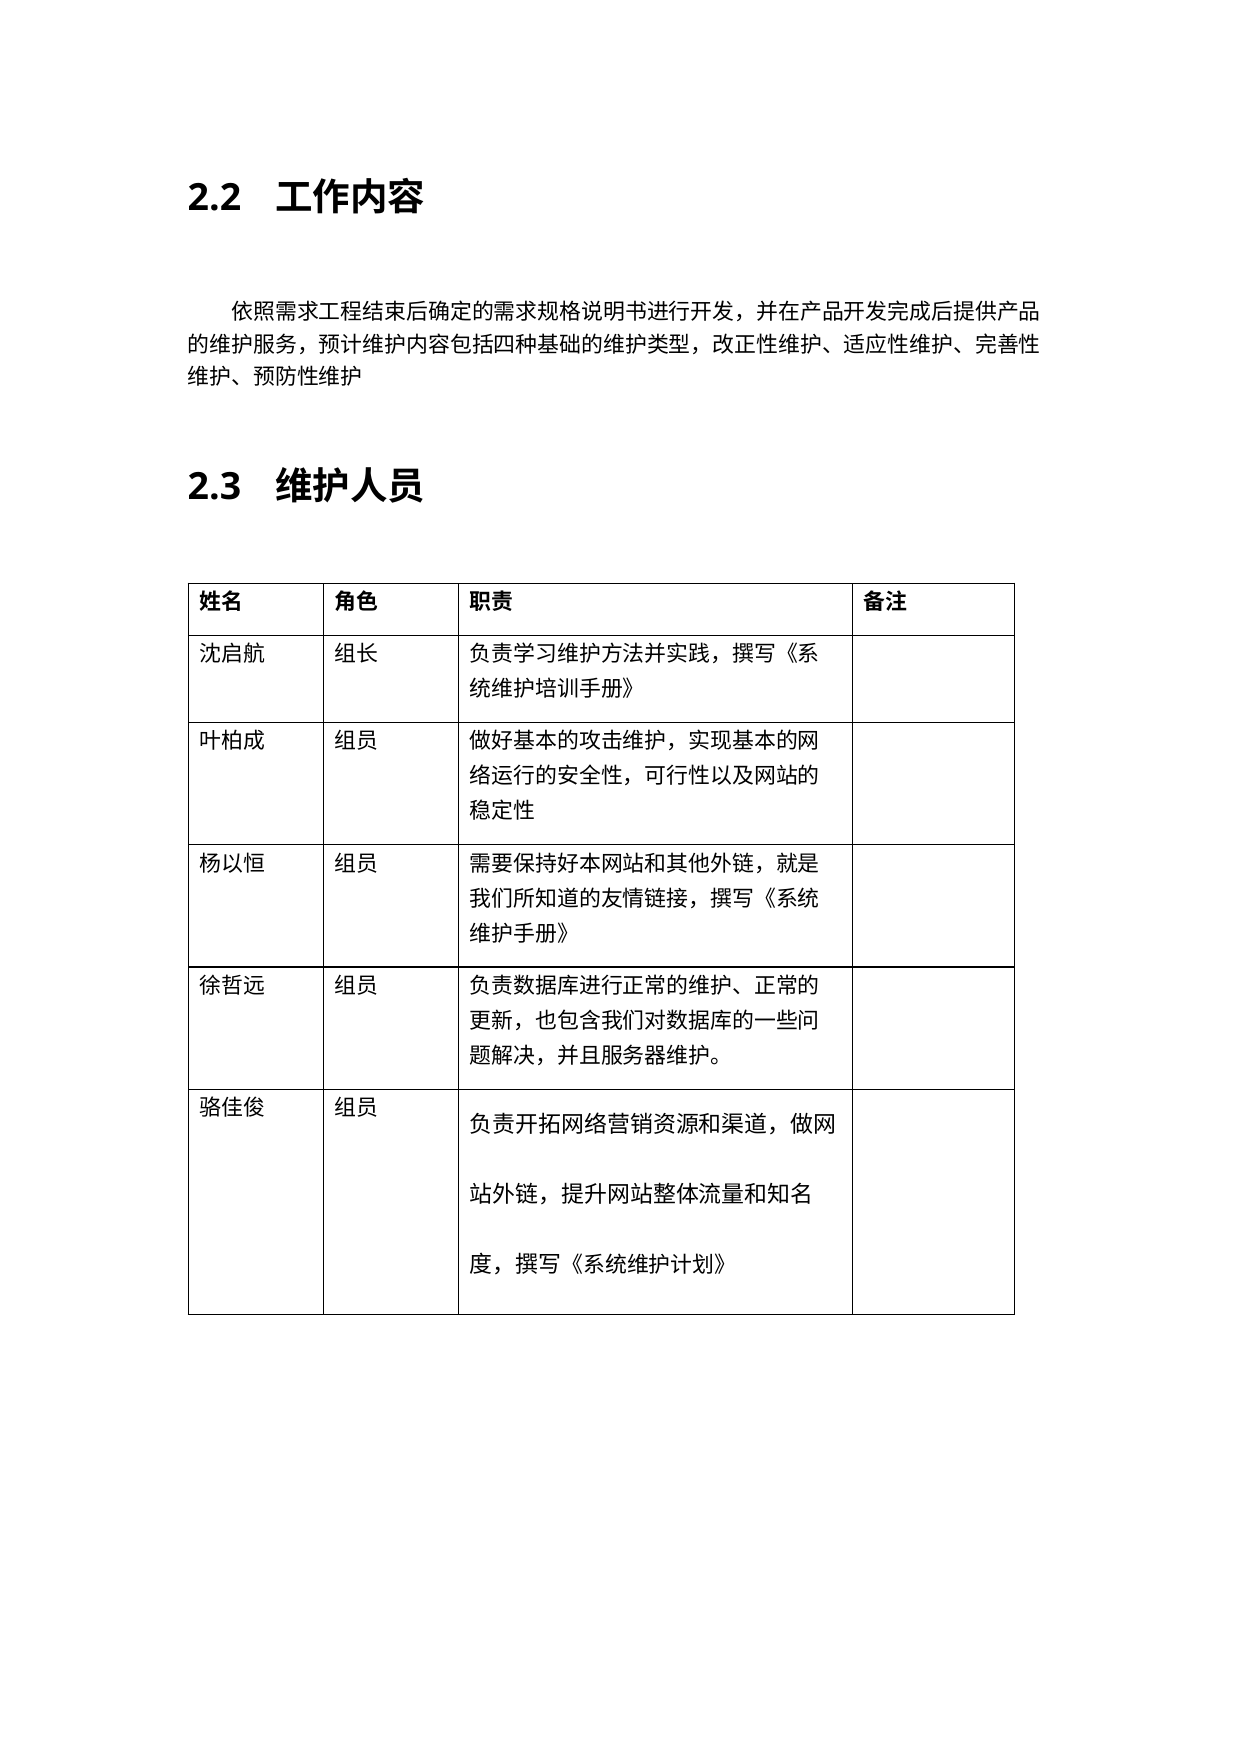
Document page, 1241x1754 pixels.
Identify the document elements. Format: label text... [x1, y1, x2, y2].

table_cell [853, 968, 1014, 1088]
table_cell 组员 [324, 723, 458, 844]
table_cell 叶柏成 [189, 723, 323, 844]
text 依照需求工程结束后确定的需求规格说明书进行开发，并在产品开发完成后提供产品的维护服务，预计维护内容包括四种基础的维护类型，改正性维护、适应性维护、完善性维护、预防性维护 [187, 294, 1053, 391]
subtitle 2.2 工作内容 [187, 162, 1053, 227]
table_header 姓名 [189, 584, 323, 635]
table_cell 组员 [324, 1090, 458, 1313]
table_header 备注 [853, 584, 1014, 635]
table_cell 徐哲远 [189, 968, 323, 1088]
table_cell 组员 [324, 968, 458, 1088]
table_cell [853, 723, 1014, 844]
table_header 职责 [459, 584, 852, 635]
table_cell 负责学习维护方法并实践，撰写《系统维护培训手册》 [459, 636, 852, 722]
subtitle 2.3 维护人员 [187, 451, 1053, 516]
table_cell 杨以恒 [189, 845, 323, 966]
table_cell 组员 [324, 845, 458, 966]
table_cell 负责数据库进行正常的维护、正常的更新，也包含我们对数据库的一些问题解决，并且服务器维护。 [459, 968, 852, 1088]
table_cell [853, 1090, 1014, 1313]
table_cell [853, 845, 1014, 966]
table_cell 沈启航 [189, 636, 323, 722]
table_cell 组长 [324, 636, 458, 722]
table_cell 负责开拓网络营销资源和渠道，做网站外链，提升网站整体流量和知名度，撰写《系统维护计划》 [459, 1090, 852, 1313]
table_header 角色 [324, 584, 458, 635]
table_cell 骆佳俊 [189, 1090, 323, 1313]
table_cell 做好基本的攻击维护，实现基本的网络运行的安全性，可行性以及网站的稳定性 [459, 723, 852, 844]
table_cell 需要保持好本网站和其他外链，就是我们所知道的友情链接，撰写《系统维护手册》 [459, 845, 852, 966]
table_cell [853, 636, 1014, 722]
